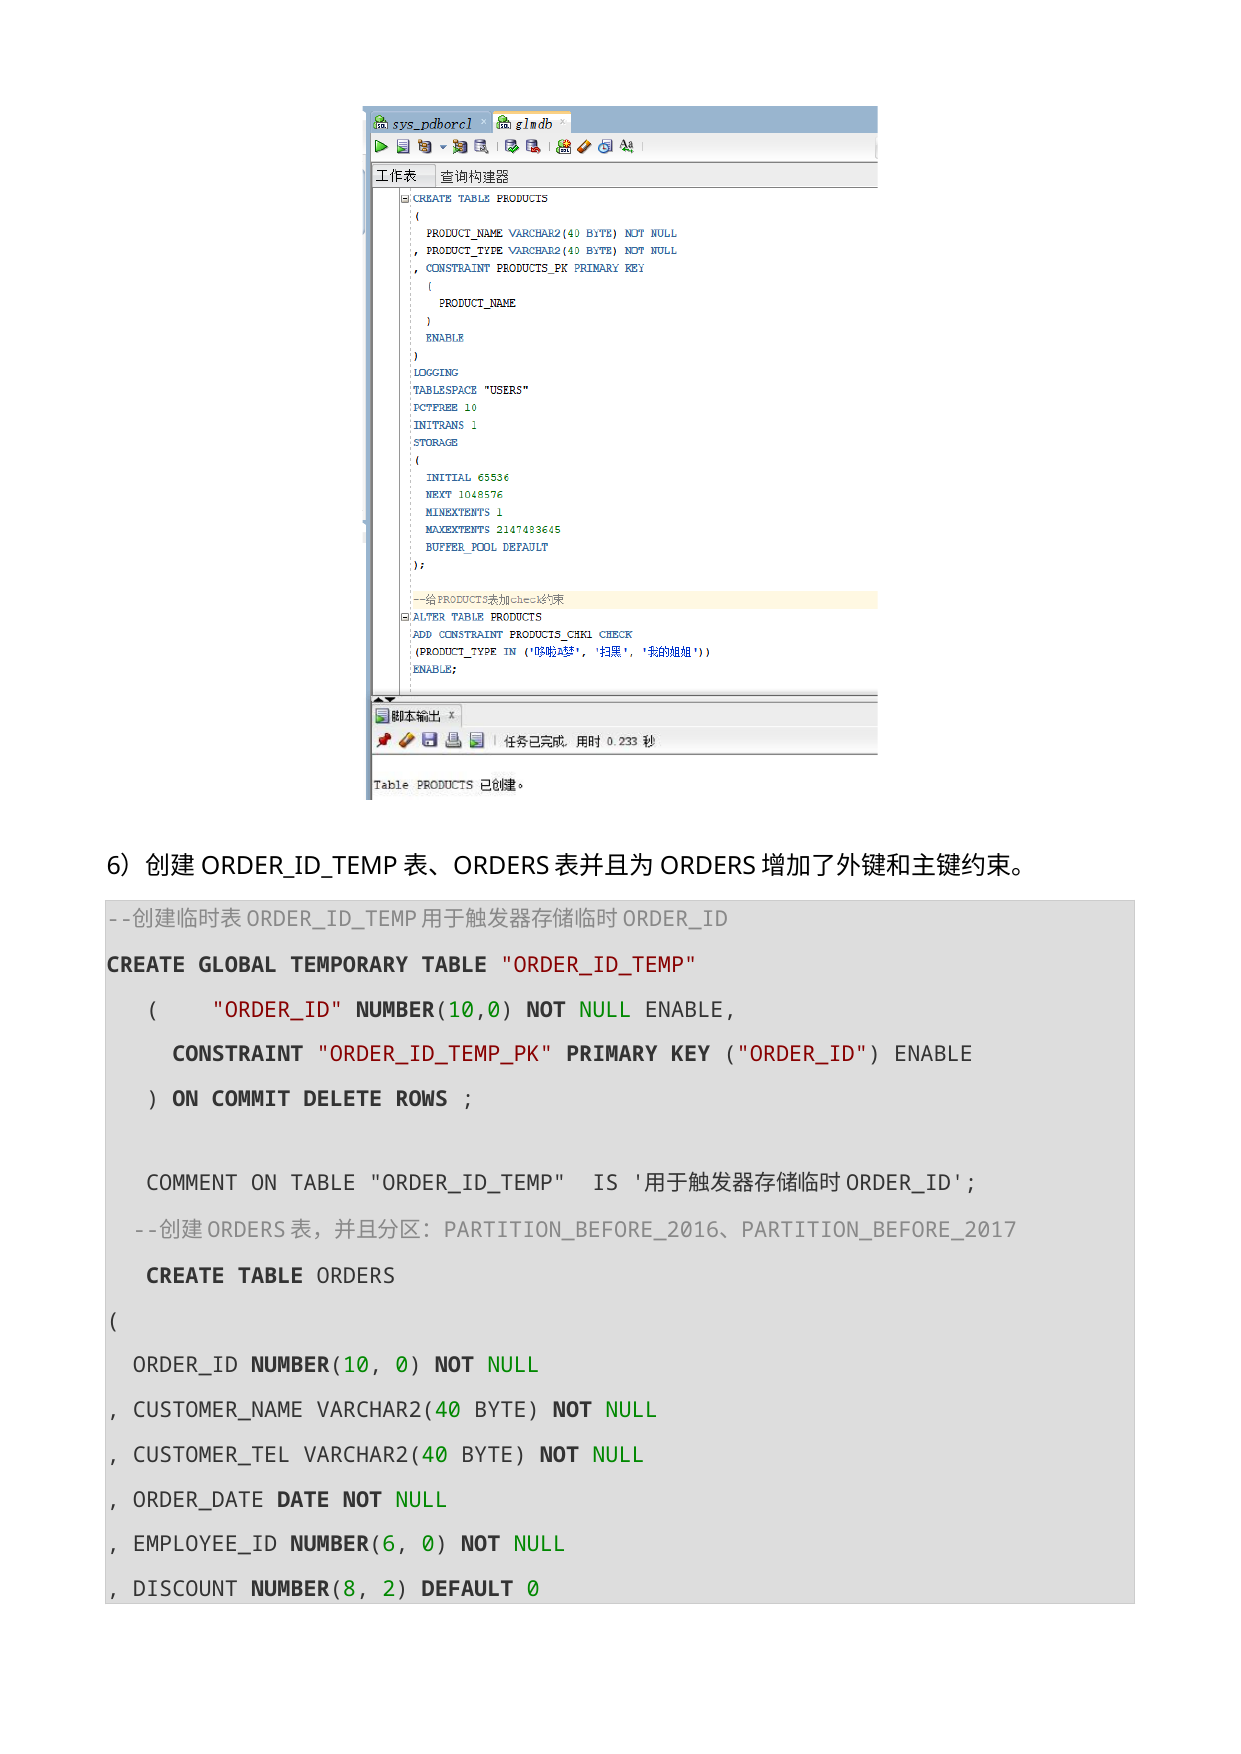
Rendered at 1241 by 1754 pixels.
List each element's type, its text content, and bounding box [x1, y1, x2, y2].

text , EMPLOYEE_ID NUMBER(6, 0) NOT NULL [106, 1527, 1134, 1558]
text CREATE TABLE ORDERS [106, 1258, 1134, 1290]
picture [362, 106, 878, 800]
text ( "ORDER_ID" NUMBER(10,0) NOT NULL ENABLE, [106, 992, 1134, 1023]
text CONSTRAINT "ORDER_ID_TEMP_PK" PRIMARY KEY ("ORDER_ID") ENABLE [106, 1037, 1134, 1068]
text , CUSTOMER_NAME VARCHAR2(40 BYTE) NOT NULL [106, 1393, 1134, 1424]
text CREATE GLOBAL TEMPORARY TABLE "ORDER_ID_TEMP" [106, 947, 1134, 979]
text , ORDER_DATE DATE NOT NULL [106, 1482, 1134, 1513]
text --创建ORDERS表，并且分区：PARTITION_BEFORE_2016、PARTITION_BEFORE_2017 [106, 1211, 1134, 1244]
text COMMENT ON TABLE "ORDER_ID_TEMP" IS '用于触发器存储临时ORDER_ID'; [106, 1163, 1134, 1197]
text ORDER_ID NUMBER(10, 0) NOT NULL [106, 1348, 1134, 1379]
text , CUSTOMER_TEL VARCHAR2(40 BYTE) NOT NULL [106, 1437, 1134, 1469]
text ) ON COMMIT DELETE ROWS ; [106, 1081, 1134, 1113]
text 6）创建ORDER_ID_TEMP表、ORDERS表并且为ORDERS增加了外键和主键约束。 [106, 845, 1134, 882]
text , DISCOUNT NUMBER(8, 2) DEFAULT 0 [106, 1571, 1134, 1603]
text ( [106, 1303, 1134, 1334]
text --创建临时表ORDER_ID_TEMP用于触发器存储临时ORDER_ID [106, 901, 1134, 933]
